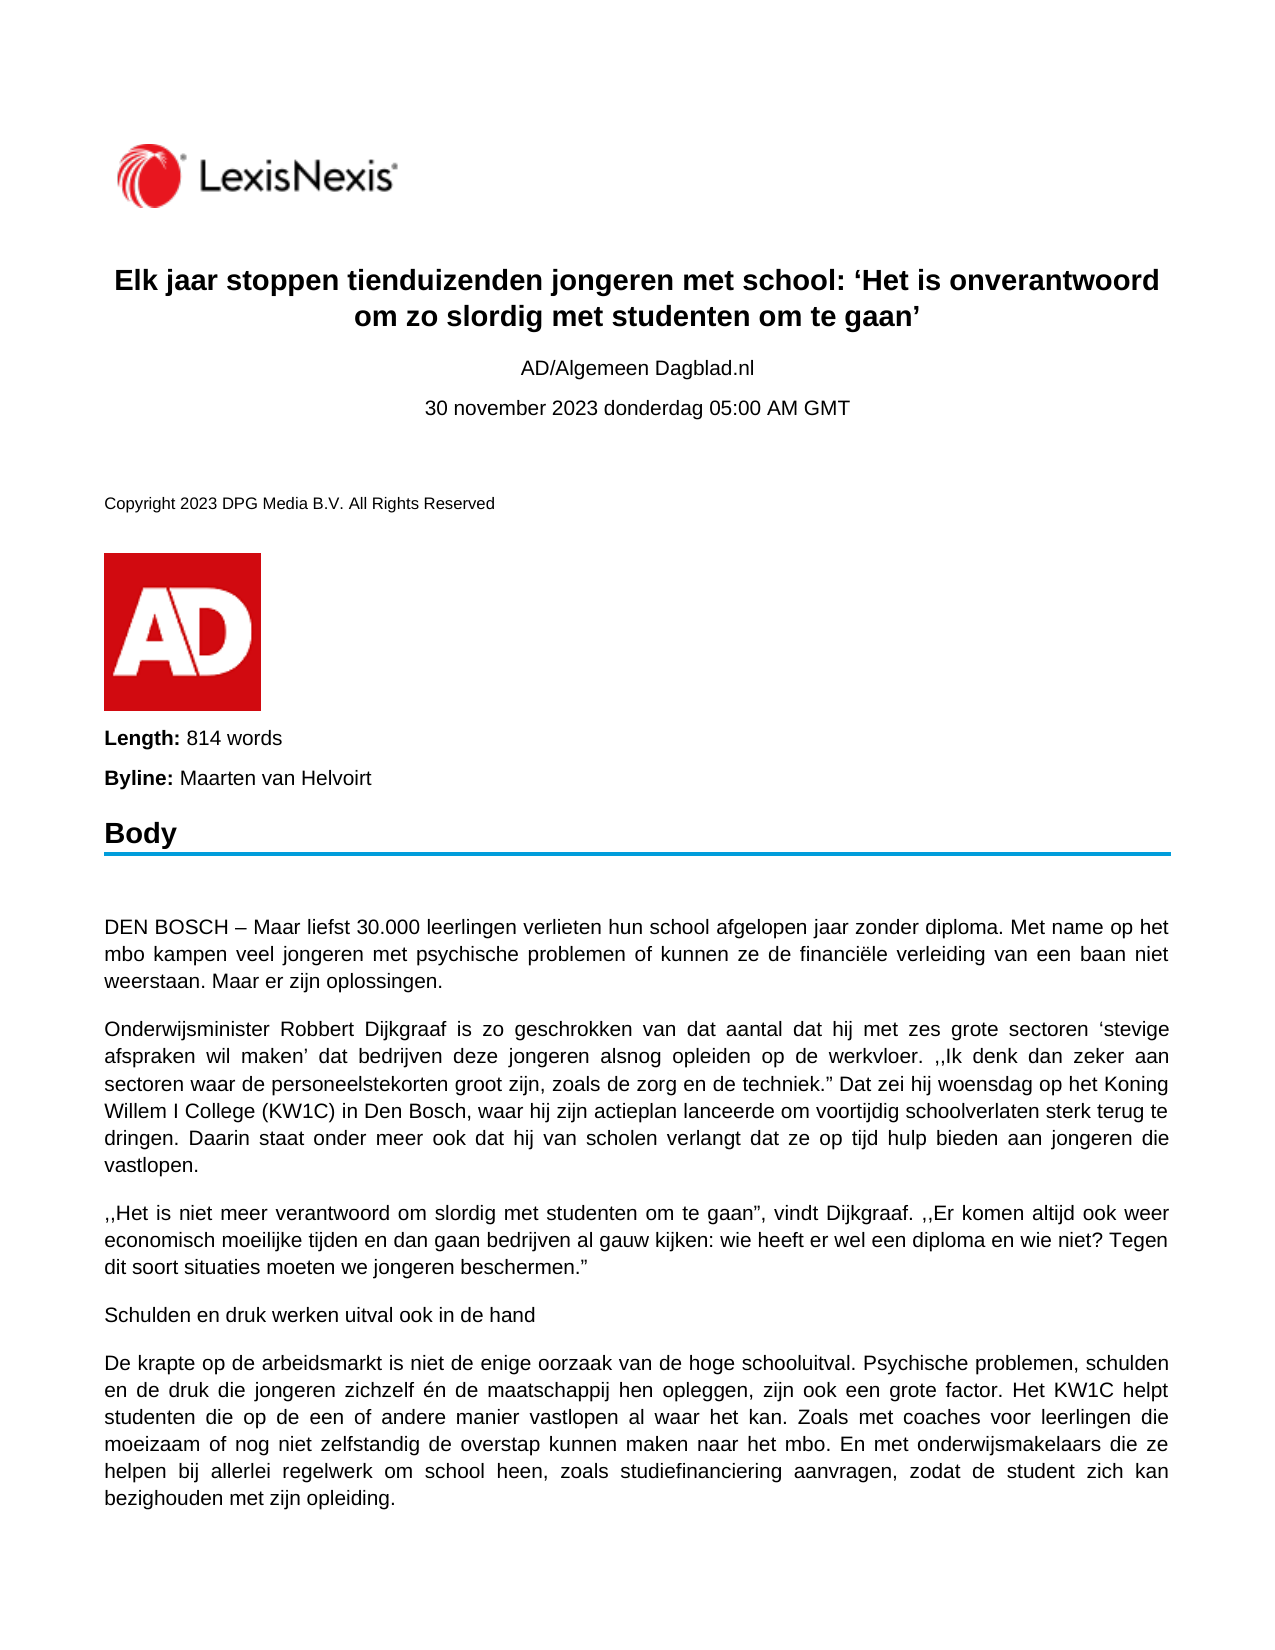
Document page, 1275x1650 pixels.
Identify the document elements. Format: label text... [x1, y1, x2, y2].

text Length: 814 words [104, 723, 1171, 750]
text Byline: Maarten van Helvoirt [104, 762, 1171, 789]
text Copyright 2023 DPG Media B.V. All Rights Reserved [104, 461, 1171, 513]
text AD/Algemeen Dagblad.nl [104, 353, 1171, 380]
subtitle Elk jaar stoppen tienduizenden jongeren met school: ‘Het is onverantwoord om zo slordig met studenten om te gaan’ [104, 261, 1171, 332]
text ,,Het is niet meer verantwoord om slordig met studenten om te gaan”, vindt Dijkgraaf. ,,Er komen altijd ook weer economisch moeilijke tijden en dan gaan bedrijven al gauw kijken: wie heeft er wel een diploma en wie niet? Tegen dit soort situaties moeten we jongeren beschermen.” [104, 1197, 1171, 1279]
picture [104, 553, 261, 711]
picture [104, 144, 412, 208]
text Body [104, 814, 1171, 850]
text 30 november 2023 donderdag 05:00 AM GMT [104, 393, 1171, 420]
text Schulden en druk werken uitval ook in de hand [104, 1299, 1171, 1327]
text Onderwijsminister Robbert Dijkgraaf is zo geschrokken van dat aantal dat hij met zes grote sectoren ‘stevige afspraken wil maken’ dat bedrijven deze jongeren alsnog opleiden op de werkvloer. ,,Ik denk dan zeker aan sectoren waar de personeelstekorten groot zijn, zoals de zorg en de techniek.” Dat zei hij woensdag op het Koning Willem I College (KW1C) in Den Bosch, waar hij zijn actieplan lanceerde om voortijdig schoolverlaten sterk terug te dringen. Daarin staat onder meer ook dat hij van scholen verlangt dat ze op tijd hulp bieden aan jongeren die vastlopen. [104, 1014, 1171, 1177]
text De krapte op de arbeidsmarkt is niet de enige oorzaak van de hoge schooluitval. Psychische problemen, schulden en de druk die jongeren zichzelf én de maatschappij hen opleggen, zijn ook een grote factor. Het KW1C helpt studenten die op de een of andere manier vastlopen al waar het kan. Zoals met coaches voor leerlingen die moeizaam of nog niet zelfstandig de overstap kunnen maken naar het mbo. En met onderwijsmakelaars die ze helpen bij allerlei regelwerk om school heen, zoals studiefinanciering aanvragen, zodat de student zich kan bezighouden met zijn opleiding. [104, 1347, 1171, 1510]
text DEN BOSCH – Maar liefst 30.000 leerlingen verlieten hun school afgelopen jaar zonder diploma. Met name op het mbo kampen veel jongeren met psychische problemen of kunnen ze de financiële verleiding van een baan niet weerstaan. Maar er zijn oplossingen. [104, 912, 1171, 993]
